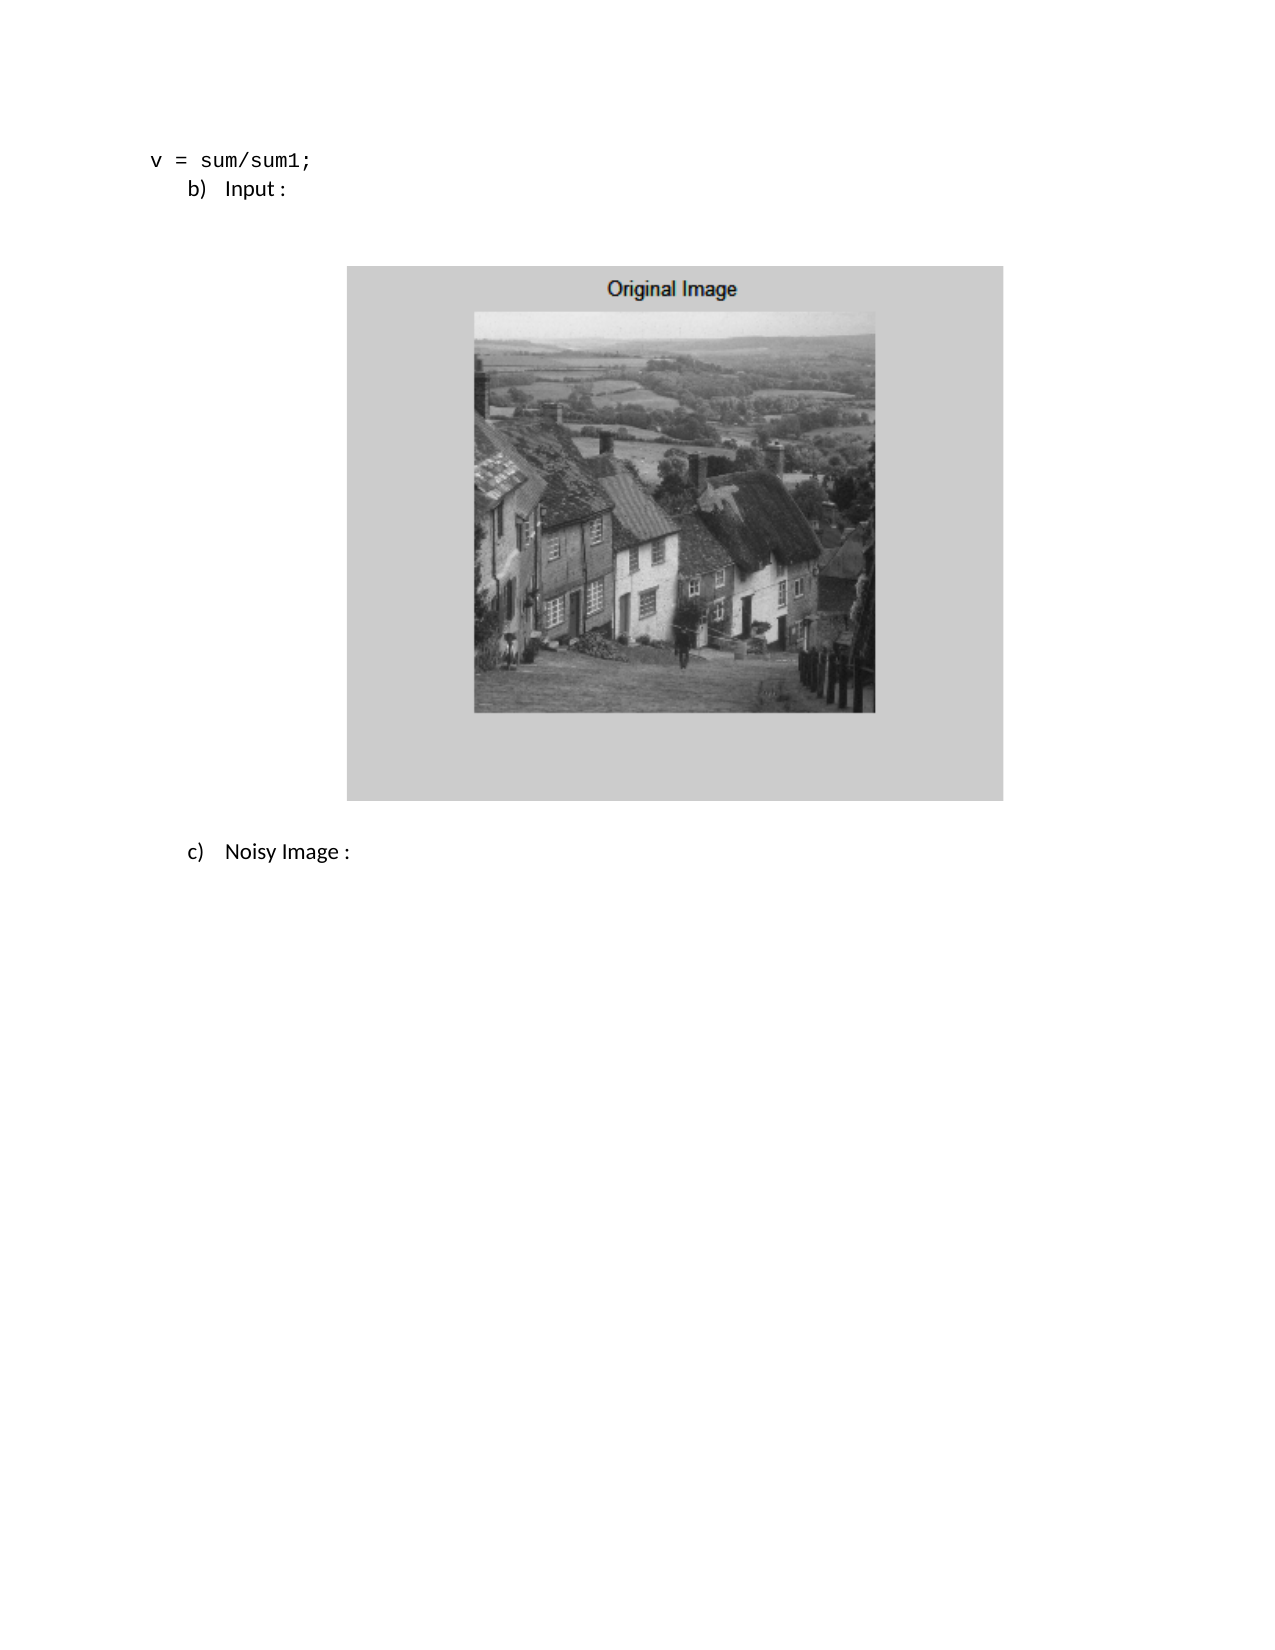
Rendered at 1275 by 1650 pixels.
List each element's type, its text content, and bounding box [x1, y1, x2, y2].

text v = sum/sum1; [150, 150, 1125, 174]
picture [346, 266, 1004, 801]
list Noisy Image : [187, 837, 1125, 865]
list Input : [187, 174, 1125, 202]
